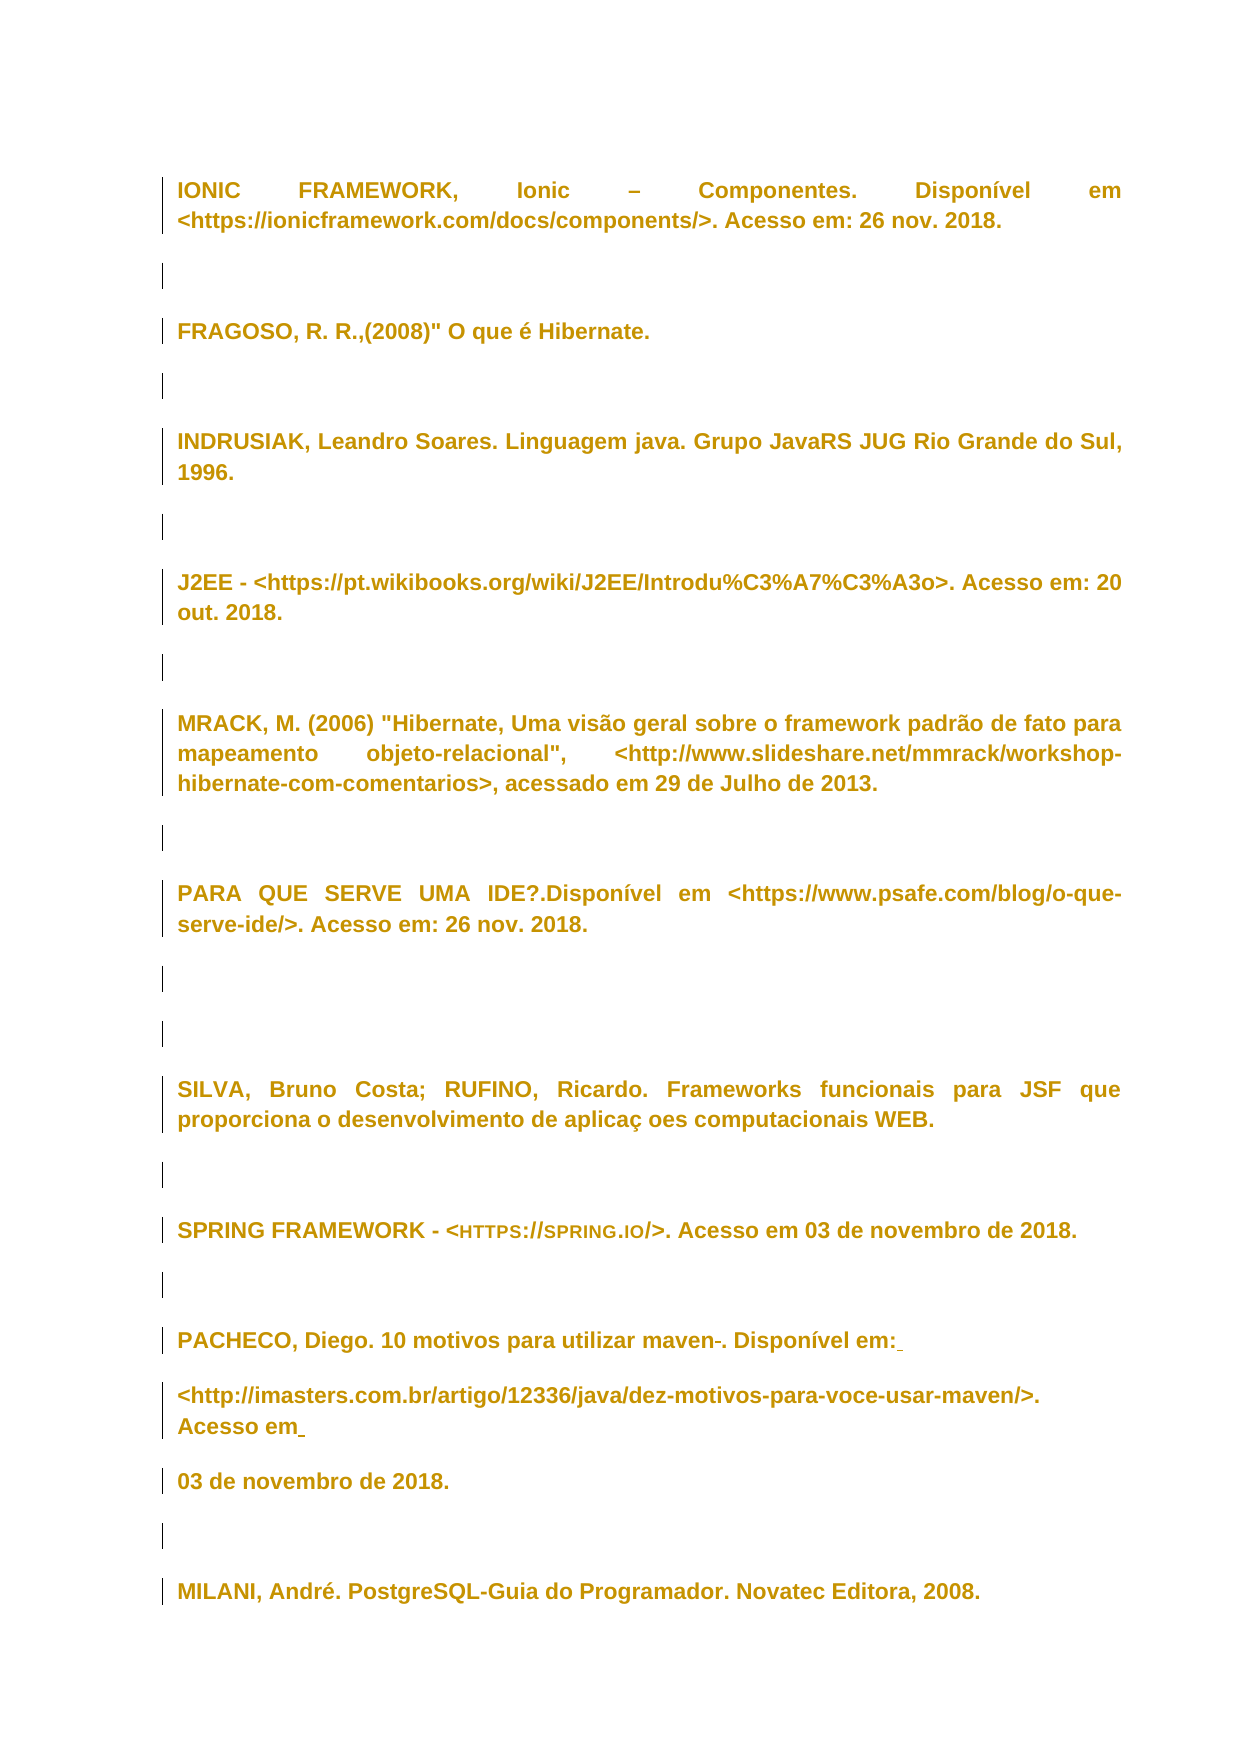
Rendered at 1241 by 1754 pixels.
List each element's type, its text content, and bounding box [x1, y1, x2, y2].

text MILANI, André. PostgreSQL-Guia do Programador. Novatec Editora, 2008. [177, 1578, 1122, 1604]
text INDRUSIAK, Leandro Soares. Linguagem java. Grupo JavaRS JUG Rio Grande do Sul, 1996. [177, 428, 1122, 485]
text PARA QUE SERVE UMA IDE?.Disponível em <https://www.psafe.com/blog/o-que-serve-ide/>. Acesso em: 26 nov. 2018. [177, 880, 1122, 937]
text J2EE - <https://pt.wikibooks.org/wiki/J2EE/Introdu%C3%A7%C3%A3o>. Acesso em: 20 out. 2018. [177, 569, 1122, 625]
text IONIC FRAMEWORK, Ionic – Componentes. Disponível em <https://ionicframework.com/docs/components/>. Acesso em: 26 nov. 2018. [177, 177, 1122, 234]
text PACHECO, Diego. 10 motivos para utilizar maven. Disponível em: [177, 1327, 1122, 1353]
text <http://imasters.com.br/artigo/12336/java/dez-motivos-para-voce-usar-maven/>. Acesso em [177, 1382, 1122, 1439]
text MRACK, M. (2006) "Hibernate, Uma visão geral sobre o framework padrão de fato para mapeamento objeto-relacional", <http://www.slideshare.net/mmrack/workshop-hibernate-com-comentarios>, acessado em 29 de Julho de 2013. [177, 709, 1122, 796]
text SILVA, Bruno Costa; RUFINO, Ricardo. Frameworks funcionais para JSF que proporciona o desenvolvimento de aplicaç oes computacionais WEB. [177, 1076, 1122, 1133]
text FRAGOSO, R. R.,(2008)" O que é Hibernate. [177, 318, 1122, 344]
text 03 de novembro de 2018. [177, 1468, 1122, 1494]
text SPRING FRAMEWORK - <https://spring.io/>. Acesso em 03 de novembro de 2018. [177, 1217, 1122, 1243]
